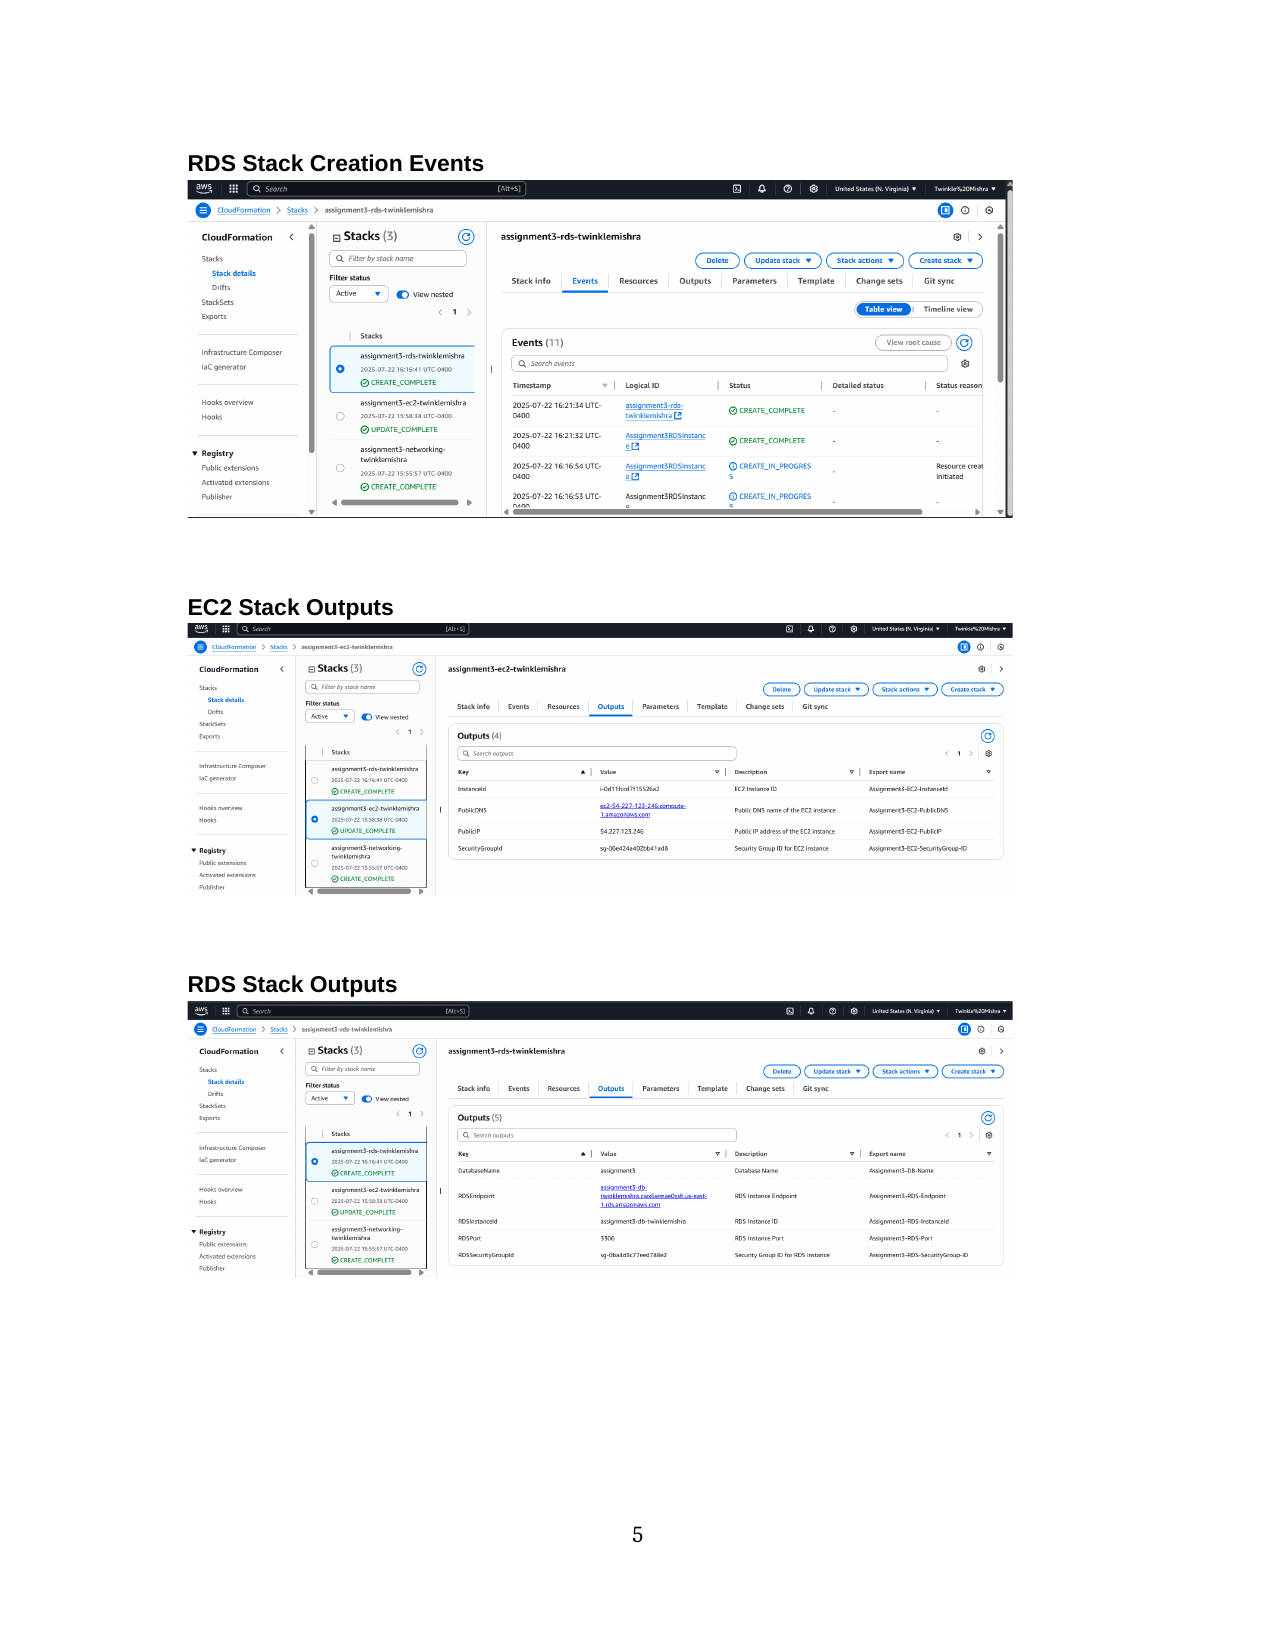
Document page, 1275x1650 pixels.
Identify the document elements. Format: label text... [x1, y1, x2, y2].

subtitle EC2 Stack Outputs [187, 594, 1087, 620]
picture [187, 1001, 1013, 1278]
picture [187, 180, 1013, 518]
picture [187, 623, 1013, 896]
subtitle RDS Stack Creation Events [187, 150, 1087, 176]
subtitle RDS Stack Outputs [187, 971, 1087, 997]
